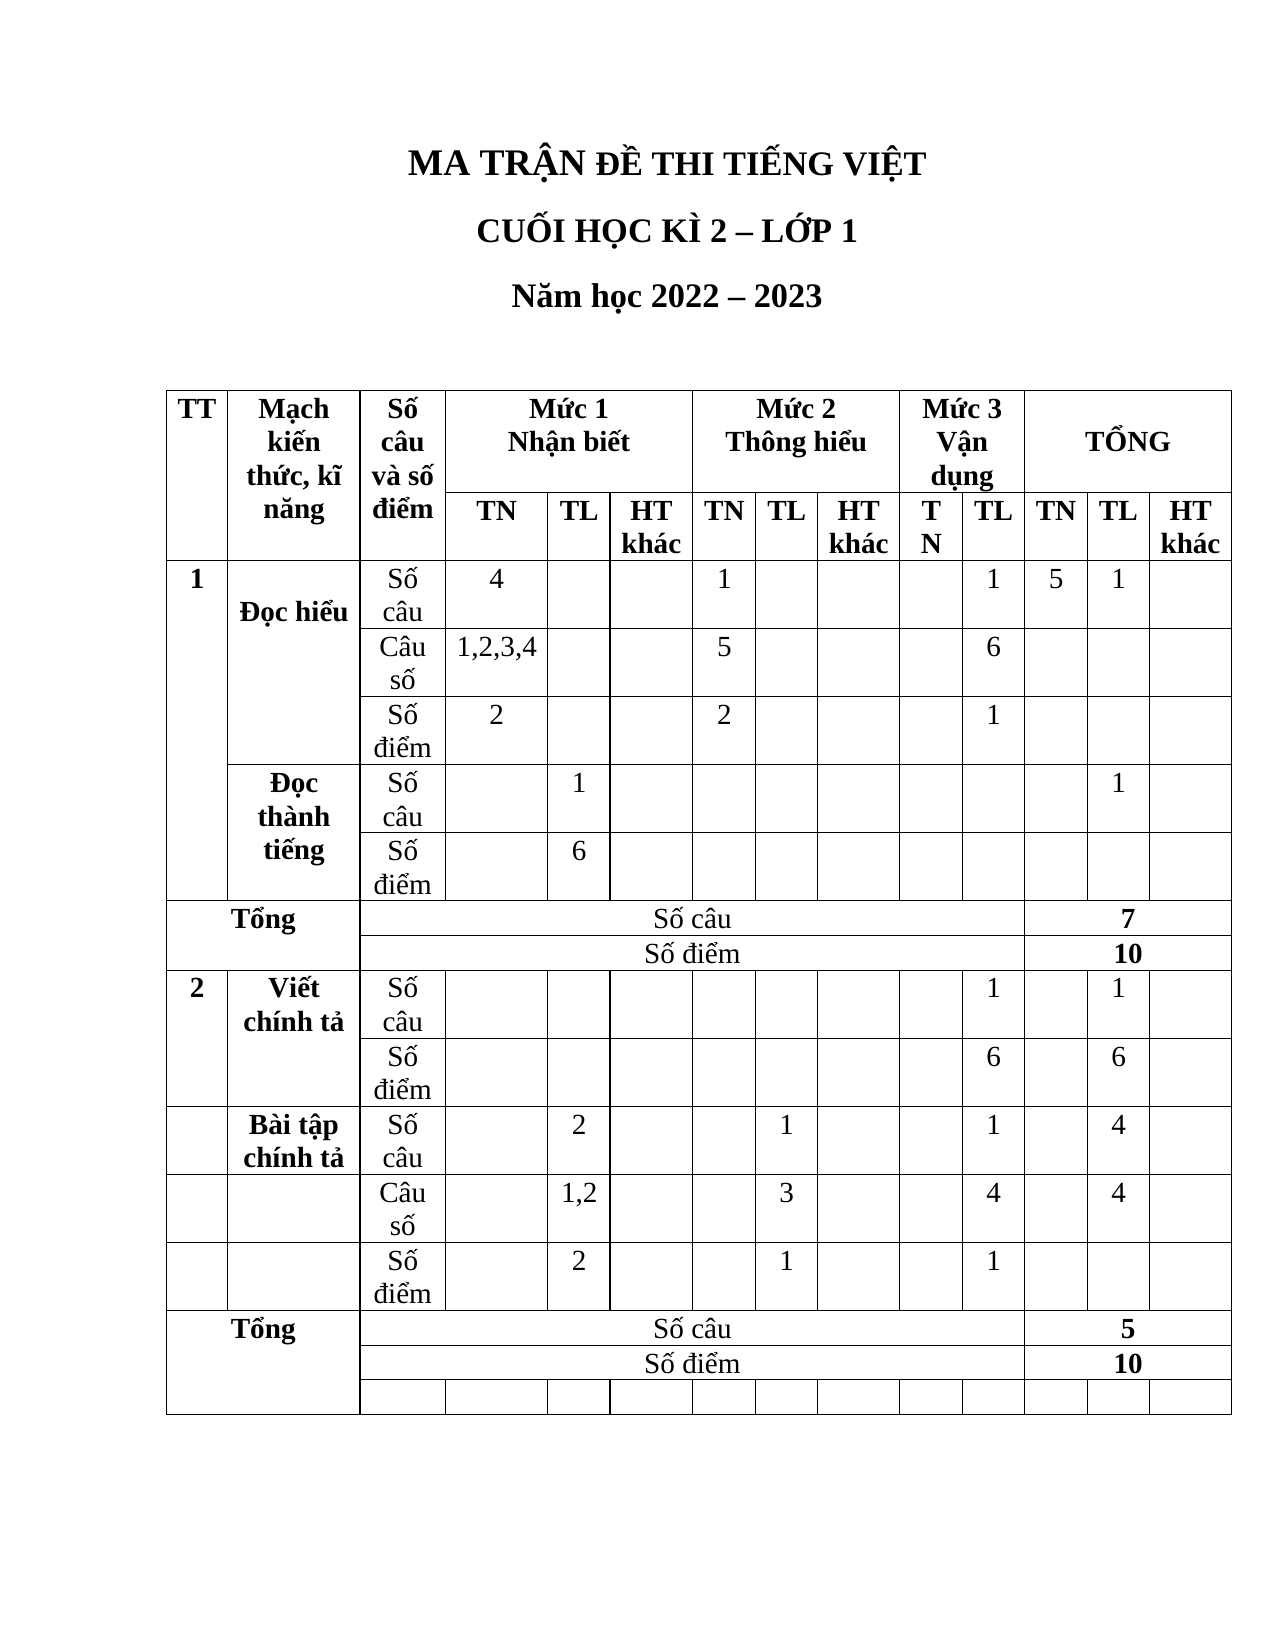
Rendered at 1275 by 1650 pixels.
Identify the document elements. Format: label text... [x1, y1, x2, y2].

table_cell [548, 1380, 609, 1414]
table_cell 1 [693, 561, 755, 628]
table_cell [1088, 1243, 1149, 1310]
table_cell TL [756, 493, 817, 560]
table_cell [1025, 697, 1087, 764]
table_cell 2 [167, 971, 227, 1106]
table_cell HT khác [611, 493, 692, 560]
table_cell [611, 629, 692, 696]
table_cell 10 [1025, 936, 1231, 969]
table_cell [900, 1107, 962, 1174]
table_cell 6 [963, 1039, 1024, 1106]
table_cell [818, 833, 899, 900]
table_cell 1 [963, 1243, 1024, 1310]
table_cell [167, 1243, 227, 1310]
table_cell Viết chính tả [228, 971, 359, 1106]
table_cell [756, 1039, 817, 1106]
table_cell Đọc thành tiếng [228, 765, 359, 900]
table_cell [693, 1039, 755, 1106]
table_cell TL [548, 493, 609, 560]
table_cell 4 [1088, 1107, 1149, 1174]
table_cell 2 [548, 1107, 609, 1174]
table_cell [1025, 1039, 1087, 1106]
table_cell [548, 971, 609, 1038]
table_cell [1025, 1107, 1087, 1174]
table_cell [1025, 833, 1087, 900]
table_cell [611, 1380, 692, 1414]
table_cell [1088, 833, 1149, 900]
table_cell [900, 1175, 962, 1242]
table_cell 1 [1088, 765, 1149, 832]
table_cell Số câu [361, 971, 445, 1038]
table_cell [900, 697, 962, 764]
table_cell 1 [963, 697, 1024, 764]
table_cell 4 [1088, 1175, 1149, 1242]
table_cell [446, 1380, 547, 1414]
table_cell [900, 561, 962, 628]
table_cell [900, 765, 962, 832]
table_cell [446, 1175, 547, 1242]
table_cell [693, 971, 755, 1038]
table_cell TN [446, 493, 547, 560]
table_cell [818, 629, 899, 696]
table_cell 1 [963, 971, 1024, 1038]
table_cell [548, 629, 609, 696]
table_cell [756, 629, 817, 696]
table_cell [963, 1380, 1024, 1414]
table_cell [167, 1107, 227, 1174]
table_cell TN [693, 493, 755, 560]
table_cell [818, 1175, 899, 1242]
table_cell 1 [1088, 561, 1149, 628]
table_cell 1 [756, 1107, 817, 1174]
subtitle CUỐI HỌC KÌ 2 – LỚP 1 [177, 199, 1157, 249]
table_cell Số câu [361, 561, 445, 628]
table_cell [1025, 629, 1087, 696]
table_cell [756, 765, 817, 832]
table_header Mạch kiến thức, kĩ năng [228, 391, 359, 560]
table_cell Số điểm [361, 1039, 445, 1106]
table_cell 6 [963, 629, 1024, 696]
table_cell [818, 1107, 899, 1174]
table_cell [818, 765, 899, 832]
table_cell [693, 1107, 755, 1174]
table_cell 4 [963, 1175, 1024, 1242]
table_cell 1,2,3,4 [446, 629, 547, 696]
table_cell 6 [548, 833, 609, 900]
table_cell [1150, 1107, 1231, 1174]
table_cell [446, 833, 547, 900]
table_cell [1025, 1243, 1087, 1310]
table_cell [611, 1175, 692, 1242]
table_cell [1025, 765, 1087, 832]
table_cell [963, 833, 1024, 900]
table_cell [1150, 833, 1231, 900]
table_cell Số điểm [361, 833, 445, 900]
table_cell TL [1088, 493, 1149, 560]
table_cell 6 [1088, 1039, 1149, 1106]
table_cell [548, 697, 609, 764]
table_cell [900, 971, 962, 1038]
table_cell 4 [446, 561, 547, 628]
table_cell Bài tập chính tả [228, 1107, 359, 1174]
table_cell Số điểm [361, 1346, 1024, 1379]
table_cell [1088, 1380, 1149, 1414]
table_cell TN [900, 493, 962, 560]
table_cell 7 [1025, 901, 1231, 935]
table_header TỔNG [1025, 391, 1231, 492]
table_cell [818, 1039, 899, 1106]
table_cell 5 [1025, 1311, 1231, 1345]
table_cell [1150, 765, 1231, 832]
table_cell [611, 1107, 692, 1174]
table_cell [446, 971, 547, 1038]
table_cell [818, 697, 899, 764]
table_cell 2 [693, 697, 755, 764]
table_cell Câu số [361, 1175, 445, 1242]
table_cell [611, 833, 692, 900]
table_cell 1 [963, 561, 1024, 628]
table_cell [611, 765, 692, 832]
table_cell [1150, 1243, 1231, 1310]
table_cell [228, 1175, 359, 1242]
table_cell [756, 833, 817, 900]
table_cell [1025, 1175, 1087, 1242]
table_cell [1150, 1380, 1231, 1414]
table_cell [756, 697, 817, 764]
table_cell 3 [756, 1175, 817, 1242]
table_cell [1150, 629, 1231, 696]
table_cell [446, 1243, 547, 1310]
table_cell [693, 1380, 755, 1414]
table_cell [756, 971, 817, 1038]
table_cell [1088, 629, 1149, 696]
table_cell [756, 1380, 817, 1414]
table_cell [548, 561, 609, 628]
table_cell [1150, 1039, 1231, 1106]
table_cell Số câu [361, 1107, 445, 1174]
table_cell [693, 1175, 755, 1242]
table_cell [1150, 561, 1231, 628]
table_cell [963, 765, 1024, 832]
table_cell [1150, 971, 1231, 1038]
table_cell [693, 765, 755, 832]
table_cell Tổng [167, 901, 359, 969]
table_cell 5 [1025, 561, 1087, 628]
table_cell [611, 1243, 692, 1310]
table_cell 2 [548, 1243, 609, 1310]
table_cell 1 [963, 1107, 1024, 1174]
table_cell 1 [1088, 971, 1149, 1038]
table_cell [611, 697, 692, 764]
table_cell [1150, 697, 1231, 764]
table_cell [548, 1039, 609, 1106]
table_cell TL [963, 493, 1024, 560]
table_cell [446, 765, 547, 832]
table_cell [900, 833, 962, 900]
table_header Mức 3 Vận dụng [900, 391, 1024, 492]
table_cell [611, 561, 692, 628]
table_cell [818, 1243, 899, 1310]
table_cell [1025, 971, 1087, 1038]
table_cell [1025, 1380, 1087, 1414]
table_cell [693, 1243, 755, 1310]
table_cell [900, 1380, 962, 1414]
table_cell [900, 1039, 962, 1106]
table_cell HT khác [818, 493, 899, 560]
table_cell [446, 1039, 547, 1106]
table_cell [446, 1107, 547, 1174]
table_header Mức 1 Nhận biết [446, 391, 692, 492]
table_cell [818, 1380, 899, 1414]
table_cell HT khác [1150, 493, 1231, 560]
table_cell 2 [446, 697, 547, 764]
table_cell [900, 1243, 962, 1310]
table_cell Số câu [361, 901, 1024, 935]
table_cell Số điểm [361, 936, 1024, 969]
table_cell 1 [548, 765, 609, 832]
table_cell 1 [756, 1243, 817, 1310]
table_cell Câu số [361, 629, 445, 696]
table_cell [167, 1175, 227, 1242]
table_cell [361, 1380, 445, 1414]
table_cell 10 [1025, 1346, 1231, 1379]
table_cell [756, 561, 817, 628]
table_header Số câu và số điểm [361, 391, 445, 560]
table_cell Tổng [167, 1311, 359, 1414]
table_cell [818, 971, 899, 1038]
table_cell [611, 971, 692, 1038]
table_cell [228, 1243, 359, 1310]
table_cell [693, 833, 755, 900]
table_header Mức 2 Thông hiểu [693, 391, 899, 492]
table_cell Số câu [361, 765, 445, 832]
table_cell Số điểm [361, 1243, 445, 1310]
table_cell [1150, 1175, 1231, 1242]
subtitle MA TRẬN ĐỀ THI TIẾNG VIỆT [177, 134, 1157, 184]
table_cell 1 [167, 561, 227, 900]
table_cell TN [1025, 493, 1087, 560]
table_cell Đọc hiểu [228, 561, 359, 764]
table_cell [900, 629, 962, 696]
table_cell Số câu [361, 1311, 1024, 1345]
table_header TT [167, 391, 227, 560]
table_cell [611, 1039, 692, 1106]
table_cell [1088, 697, 1149, 764]
table_cell [818, 561, 899, 628]
table_cell 5 [693, 629, 755, 696]
table_cell 1,2 [548, 1175, 609, 1242]
subtitle Năm học 2022 – 2023 [177, 265, 1157, 315]
table_cell Số điểm [361, 697, 445, 764]
